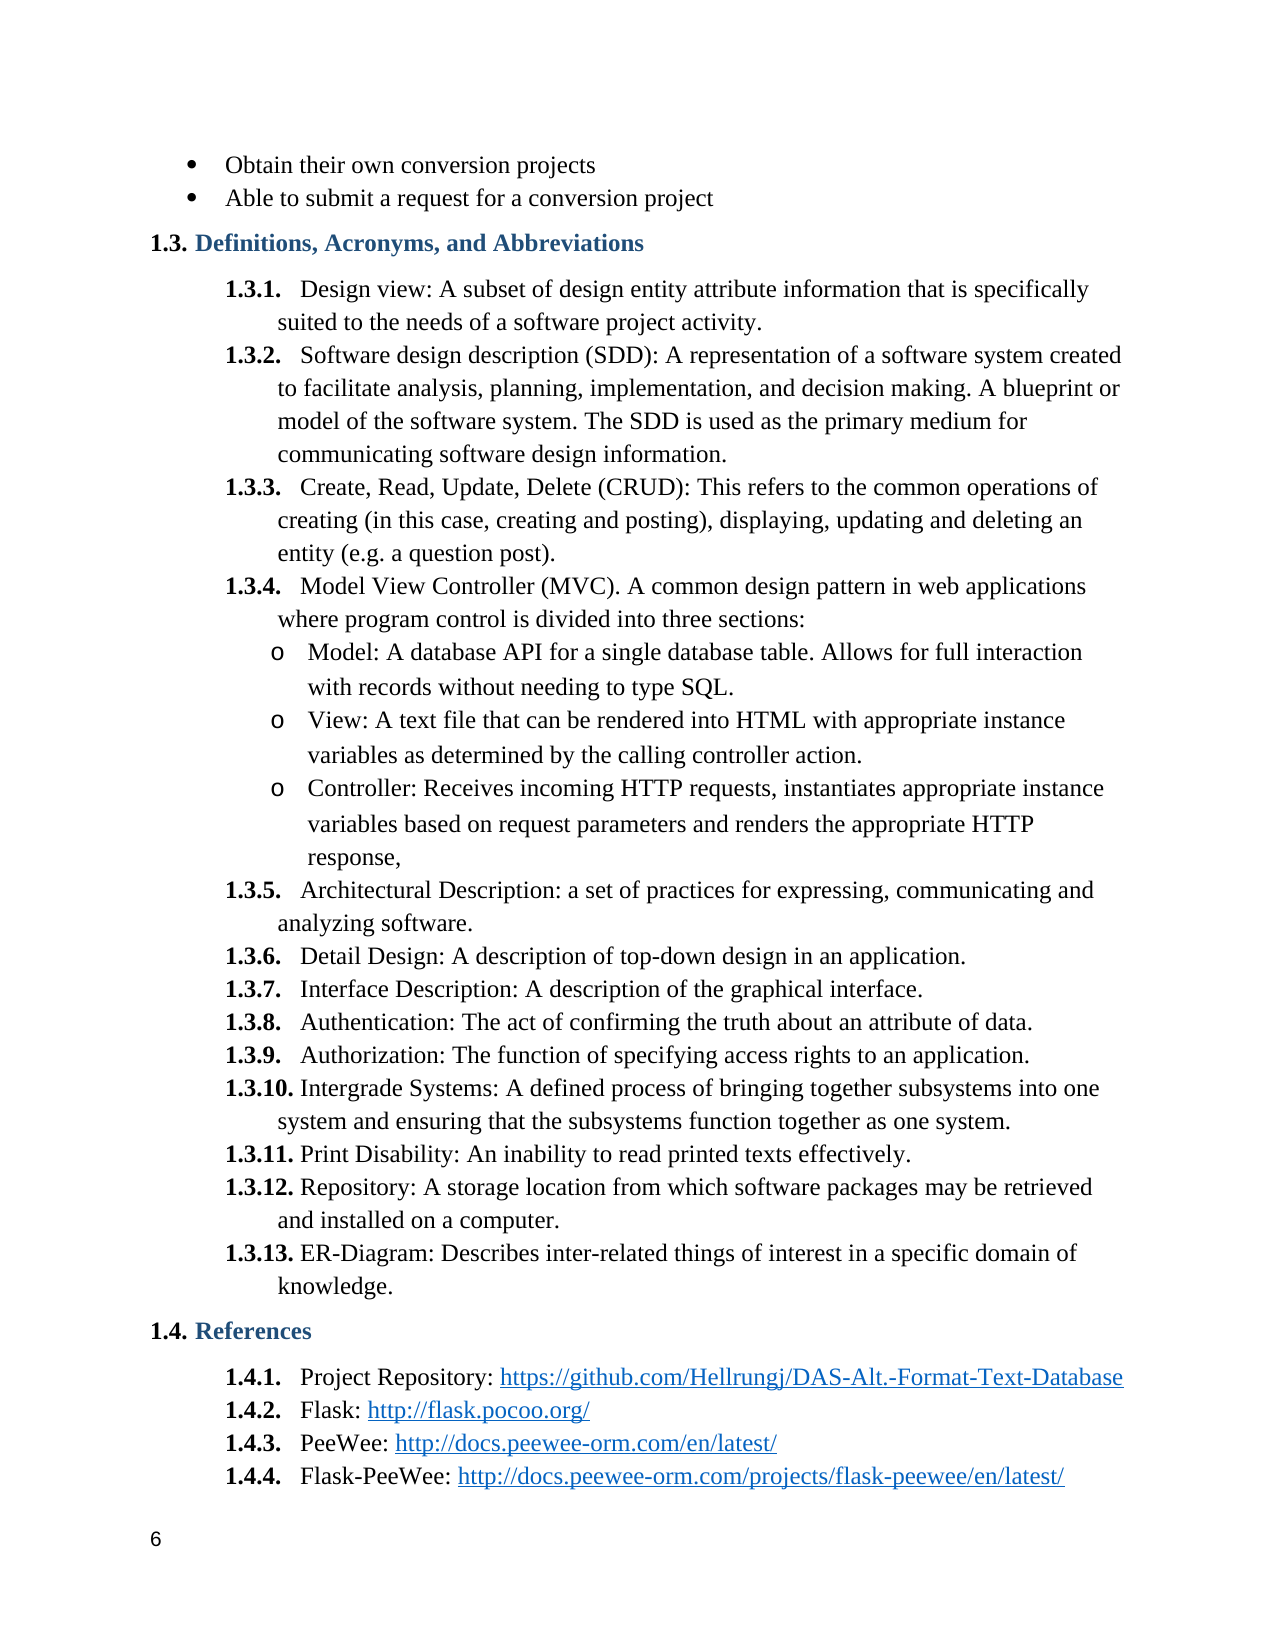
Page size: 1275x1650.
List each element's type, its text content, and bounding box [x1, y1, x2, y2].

list Authorization: The function of specifying access rights to an application. [225, 1040, 1125, 1068]
list Authentication: The act of confirming the truth about an attribute of data. [225, 1007, 1125, 1036]
list Repository: A storage location from which software packages may be retrieved and installed on a computer. [225, 1172, 1125, 1234]
list Intergrade Systems: A defined process of bringing together subsystems into one system and ensuring that the subsystems function together as one system. [225, 1073, 1125, 1134]
list Obtain their own conversion projects [187, 150, 1125, 179]
list Model View Controller (MVC). A common design pattern in web applications where program control is divided into three sections: [225, 571, 1125, 633]
list View: A text file that can be rendered into HTML with appropriate instance variables as determined by the calling controller action. [270, 705, 1125, 769]
list Interface Description: A description of the graphical interface. [225, 974, 1125, 1002]
list Create, Read, Update, Delete (CRUD): This refers to the common operations of creating (in this case, creating and posting), displaying, updating and deleting an entity (e.g. a question post). [225, 472, 1125, 567]
list Able to submit a request for a conversion project [187, 183, 1125, 212]
list Flask-PeeWee: http://docs.peewee-orm.com/projects/flask-peewee/en/latest/ [225, 1461, 1125, 1490]
list Model: A database API for a single database table. Allows for full interaction with records without needing to type SQL. [270, 637, 1125, 701]
subtitle References [150, 1316, 1125, 1345]
subtitle Definitions, Acronyms, and Abbreviations [150, 228, 1125, 257]
list Flask: http://flask.pocoo.org/ [225, 1395, 1125, 1424]
list Controller: Receives incoming HTTP requests, instantiates appropriate instance variables based on request parameters and renders the appropriate HTTP response, [270, 773, 1125, 870]
list PeeWee: http://docs.peewee-orm.com/en/latest/ [225, 1428, 1125, 1457]
list Detail Design: A description of top-down design in an application. [225, 941, 1125, 969]
list Print Disability: An inability to read printed texts effectively. [225, 1139, 1125, 1168]
list Architectural Description: a set of practices for expressing, communicating and analyzing software. [225, 875, 1125, 936]
list Project Repository: https://github.com/Hellrungj/DAS-Alt.-Format-Text-Database [225, 1362, 1125, 1391]
list ER-Diagram: Describes inter-related things of interest in a specific domain of knowledge. [225, 1238, 1125, 1300]
list Design view: A subset of design entity attribute information that is specifically suited to the needs of a software project activity. [225, 274, 1125, 336]
list Software design description (SDD): A representation of a software system created to facilitate analysis, planning, implementation, and decision making. A blueprint or model of the software system. The SDD is used as the primary medium for communicating software design information. [225, 340, 1125, 468]
